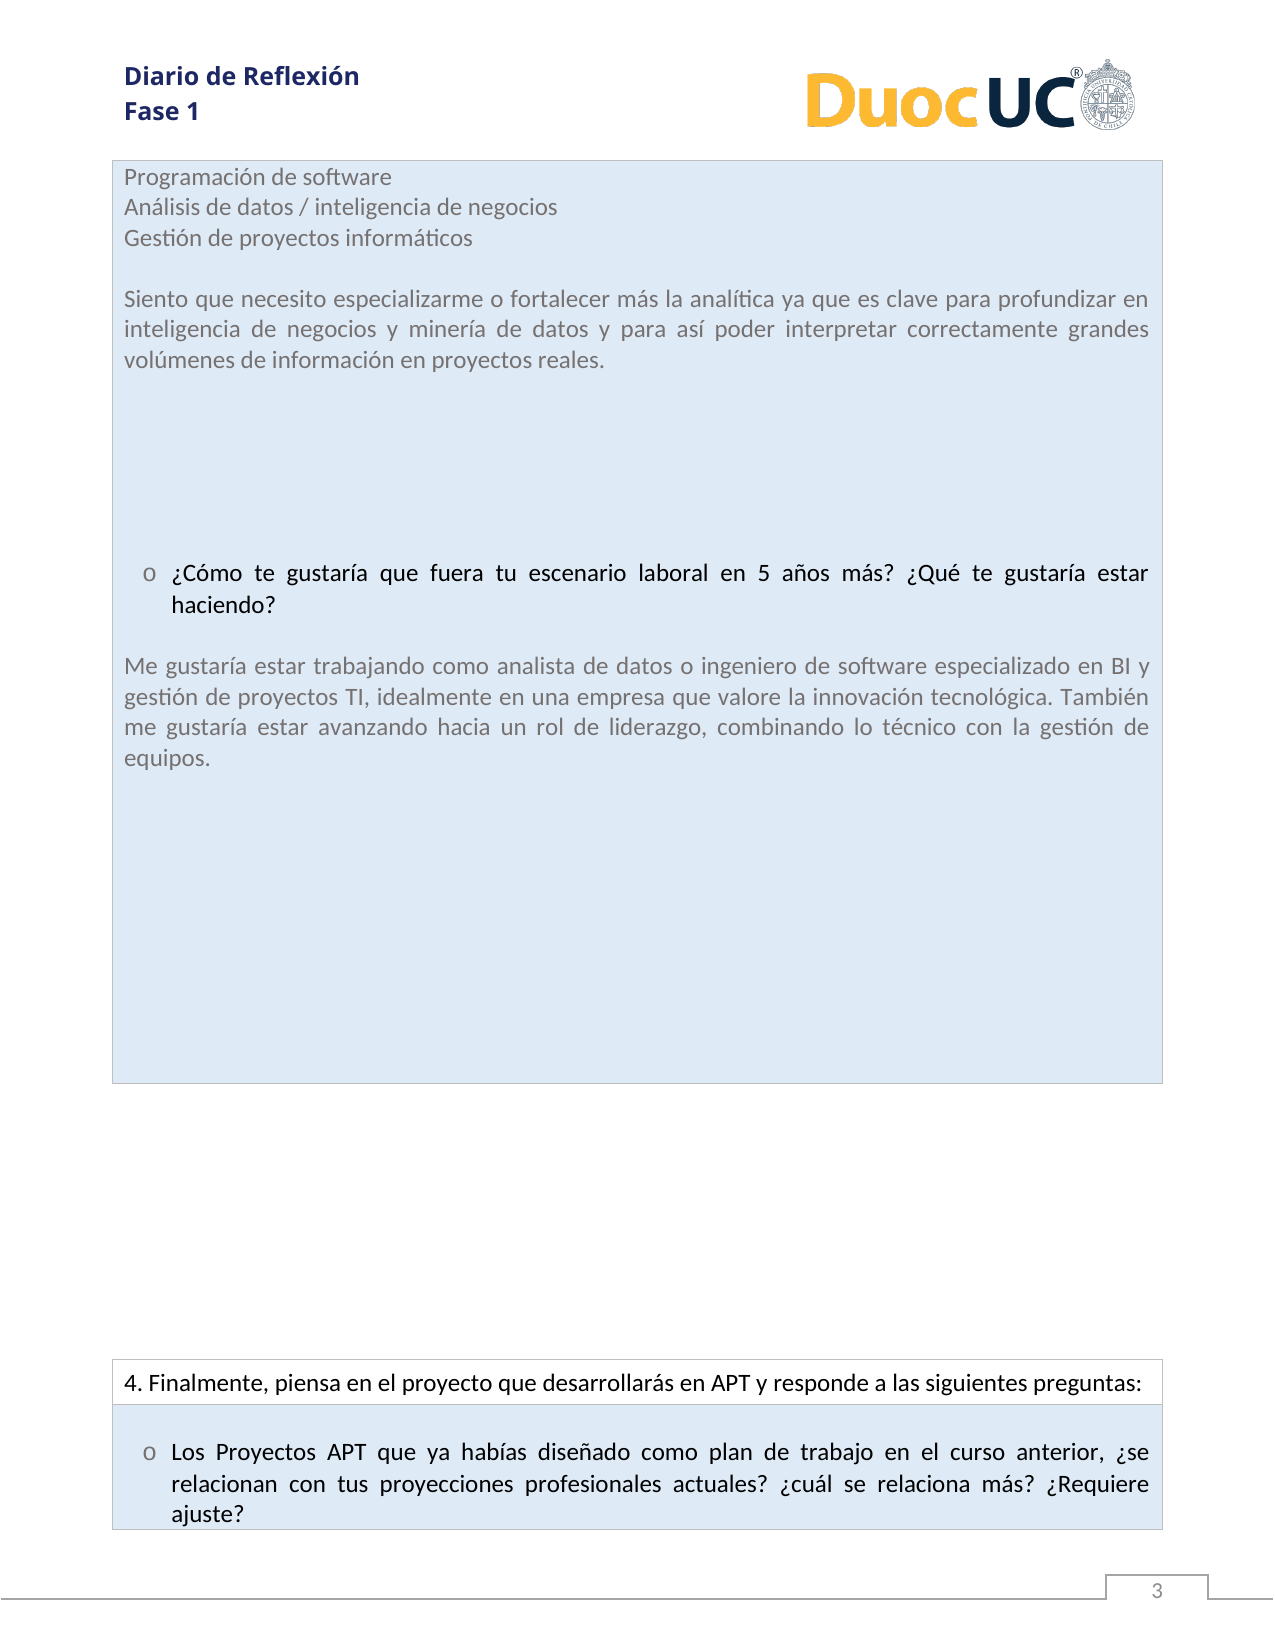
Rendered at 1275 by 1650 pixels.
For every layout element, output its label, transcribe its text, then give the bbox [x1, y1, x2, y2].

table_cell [113, 1405, 1162, 1529]
picture [807, 59, 1135, 130]
table_header 4. Finalmente, piensa en el proyecto que desarrollarás en APT y responde a las siguientes preguntas: [113, 1360, 1162, 1404]
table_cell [113, 161, 1162, 1083]
